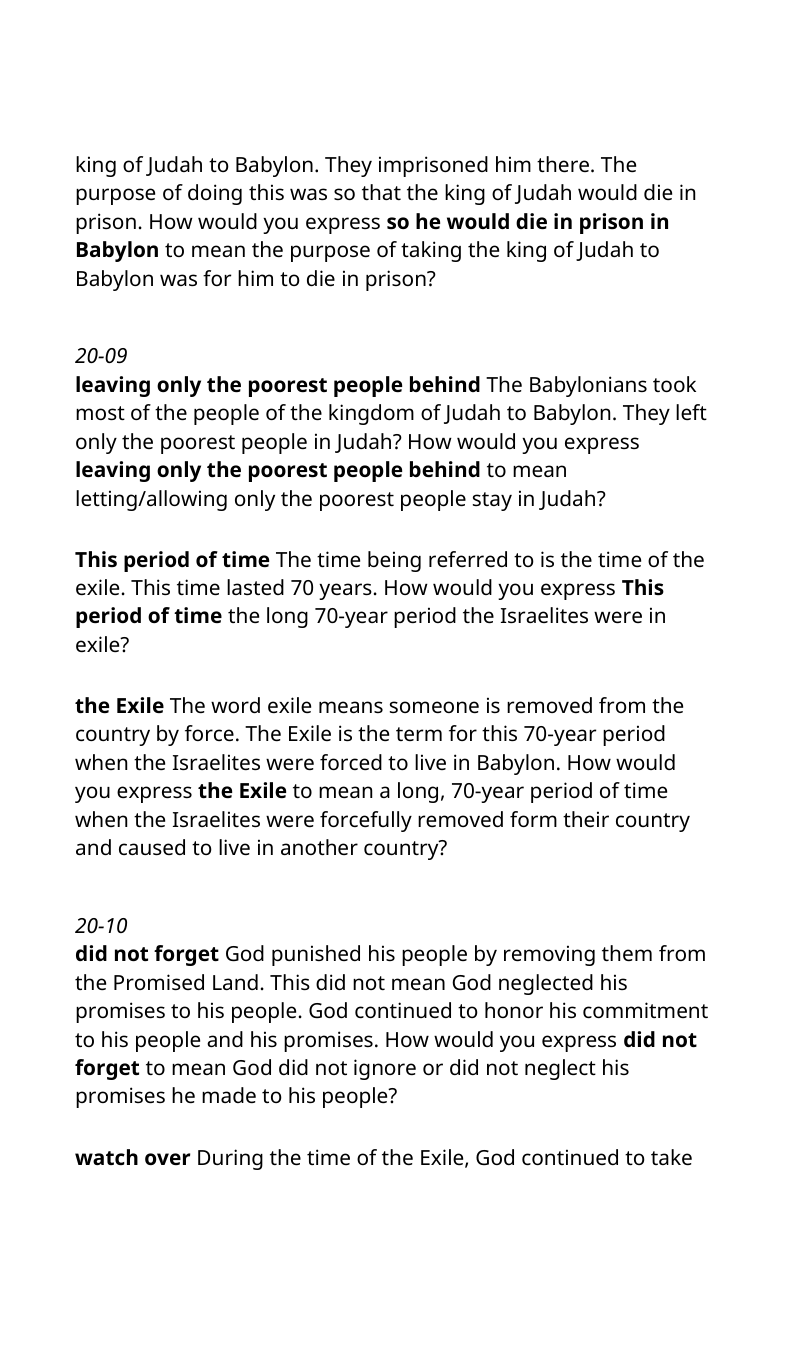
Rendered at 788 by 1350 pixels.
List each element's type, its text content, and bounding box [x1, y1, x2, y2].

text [75, 1114, 712, 1171]
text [75, 150, 712, 292]
text leaving only the poorest people behind The Babylonians took most of the people of the kingdom of Judah to Babylon. They left only the poorest people in Judah? How would you express leaving only the poorest people behind to mean letting/allowing only the poorest people stay in Judah? [75, 370, 712, 512]
text did not forget God punished his people by removing them from the Promised Land. This did not mean God neglected his promises to his people. God continued to honor his commitment to his people and his promises. How would you express did not forget to mean God did not ignore or did not neglect his promises he made to his people? [75, 939, 712, 1110]
subtitle 20-09 [75, 313, 712, 370]
subtitle 20-10 [75, 882, 712, 939]
text the Exile The word exile means someone is removed from the country by force. The Exile is the term for this 70-year period when the Israelites were forced to live in Babylon. How would you express the Exile to mean a long, 70-year period of time when the Israelites were forcefully removed form their country and caused to live in another country? [75, 663, 712, 862]
text This period of time The time being referred to is the time of the exile. This time lasted 70 years. How would you express This period of time the long 70-year period the Israelites were in exile? [75, 516, 712, 658]
